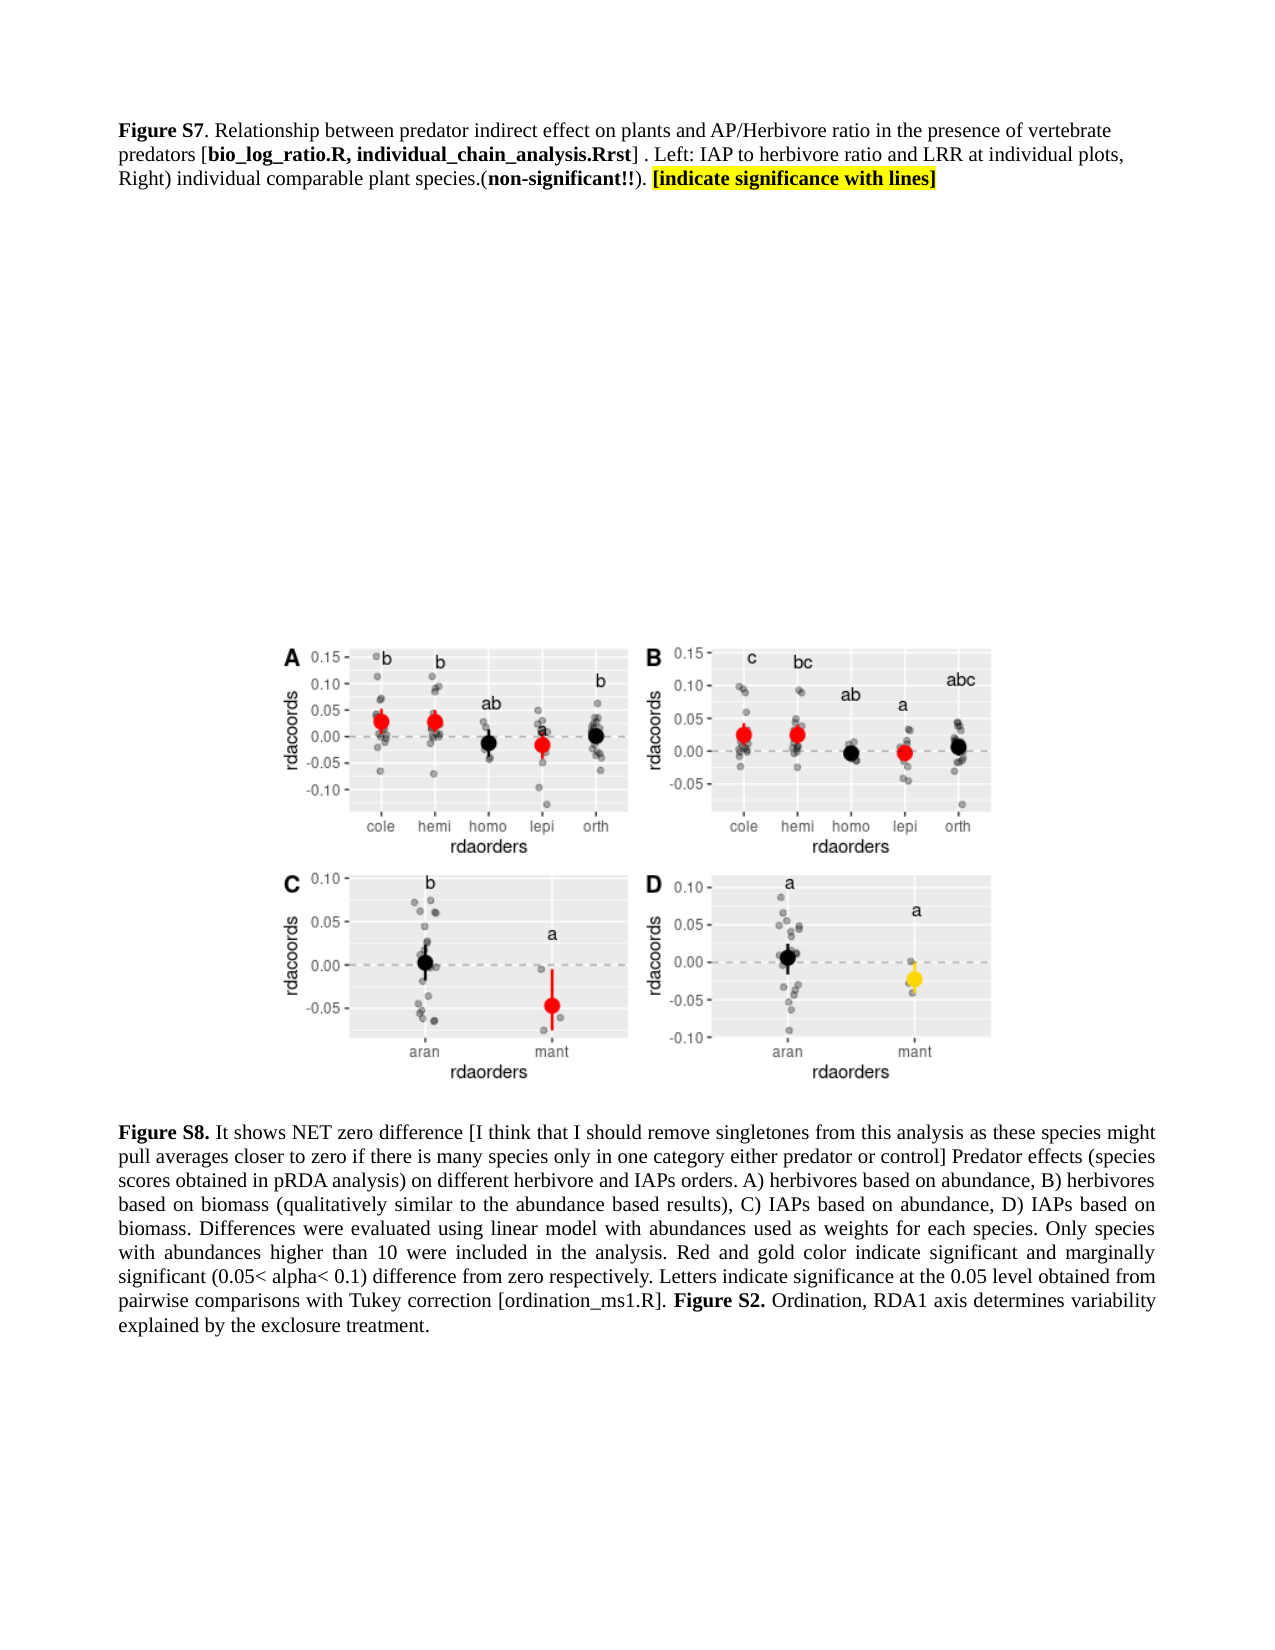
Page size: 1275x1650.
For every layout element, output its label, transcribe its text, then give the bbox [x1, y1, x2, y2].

picture [275, 640, 1000, 1092]
text Figure S7. Relationship between predator indirect effect on plants and AP/Herbivore ratio in the presence of vertebrate predators [bio_log_ratio.R, individual_chain_analysis.Rrst] . Left: IAP to herbivore ratio and LRR at individual plots, Right) individual comparable plant species.(non-significant!!). [indicate significance with lines] [118, 118, 1157, 190]
text Figure S8. It shows NET zero difference [I think that I should remove singletones from this analysis as these species might pull averages closer to zero if there is many species only in one category either predator or control] Predator effects (species scores obtained in pRDA analysis) on different herbivore and IAPs orders. A) herbivores based on abundance, B) herbivores based on biomass (qualitatively similar to the abundance based results), C) IAPs based on abundance, D) IAPs based on biomass. Differences were evaluated using linear model with abundances used as weights for each species. Only species with abundances higher than 10 were included in the analysis. Red and gold color indicate significant and marginally significant (0.05< alpha< 0.1) difference from zero respectively. Letters indicate significance at the 0.05 level obtained from pairwise comparisons with Tukey correction [ordination_ms1.R]. Figure S2. Ordination, RDA1 axis determines variability explained by the exclosure treatment. [118, 1120, 1157, 1337]
